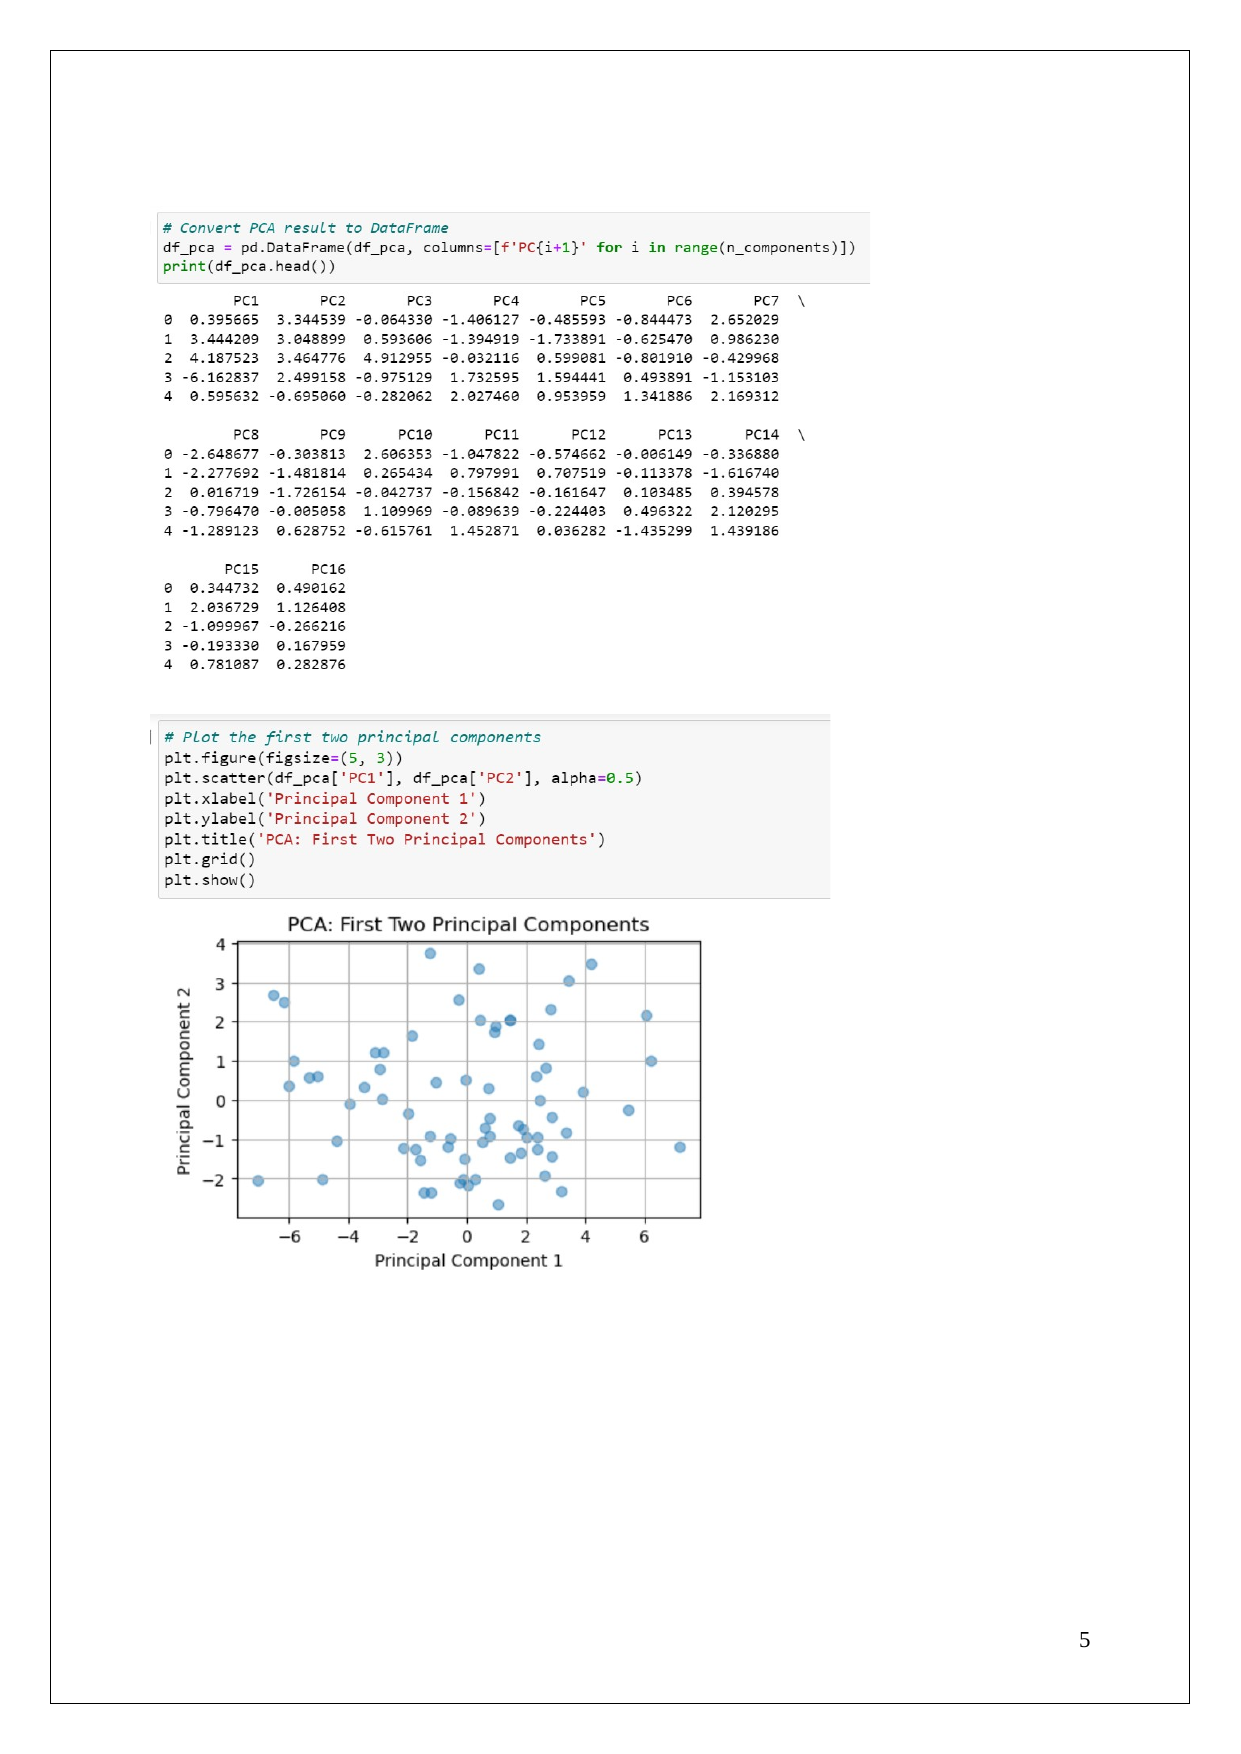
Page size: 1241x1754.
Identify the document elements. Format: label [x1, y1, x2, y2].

picture [150, 714, 831, 1270]
picture [150, 206, 871, 669]
